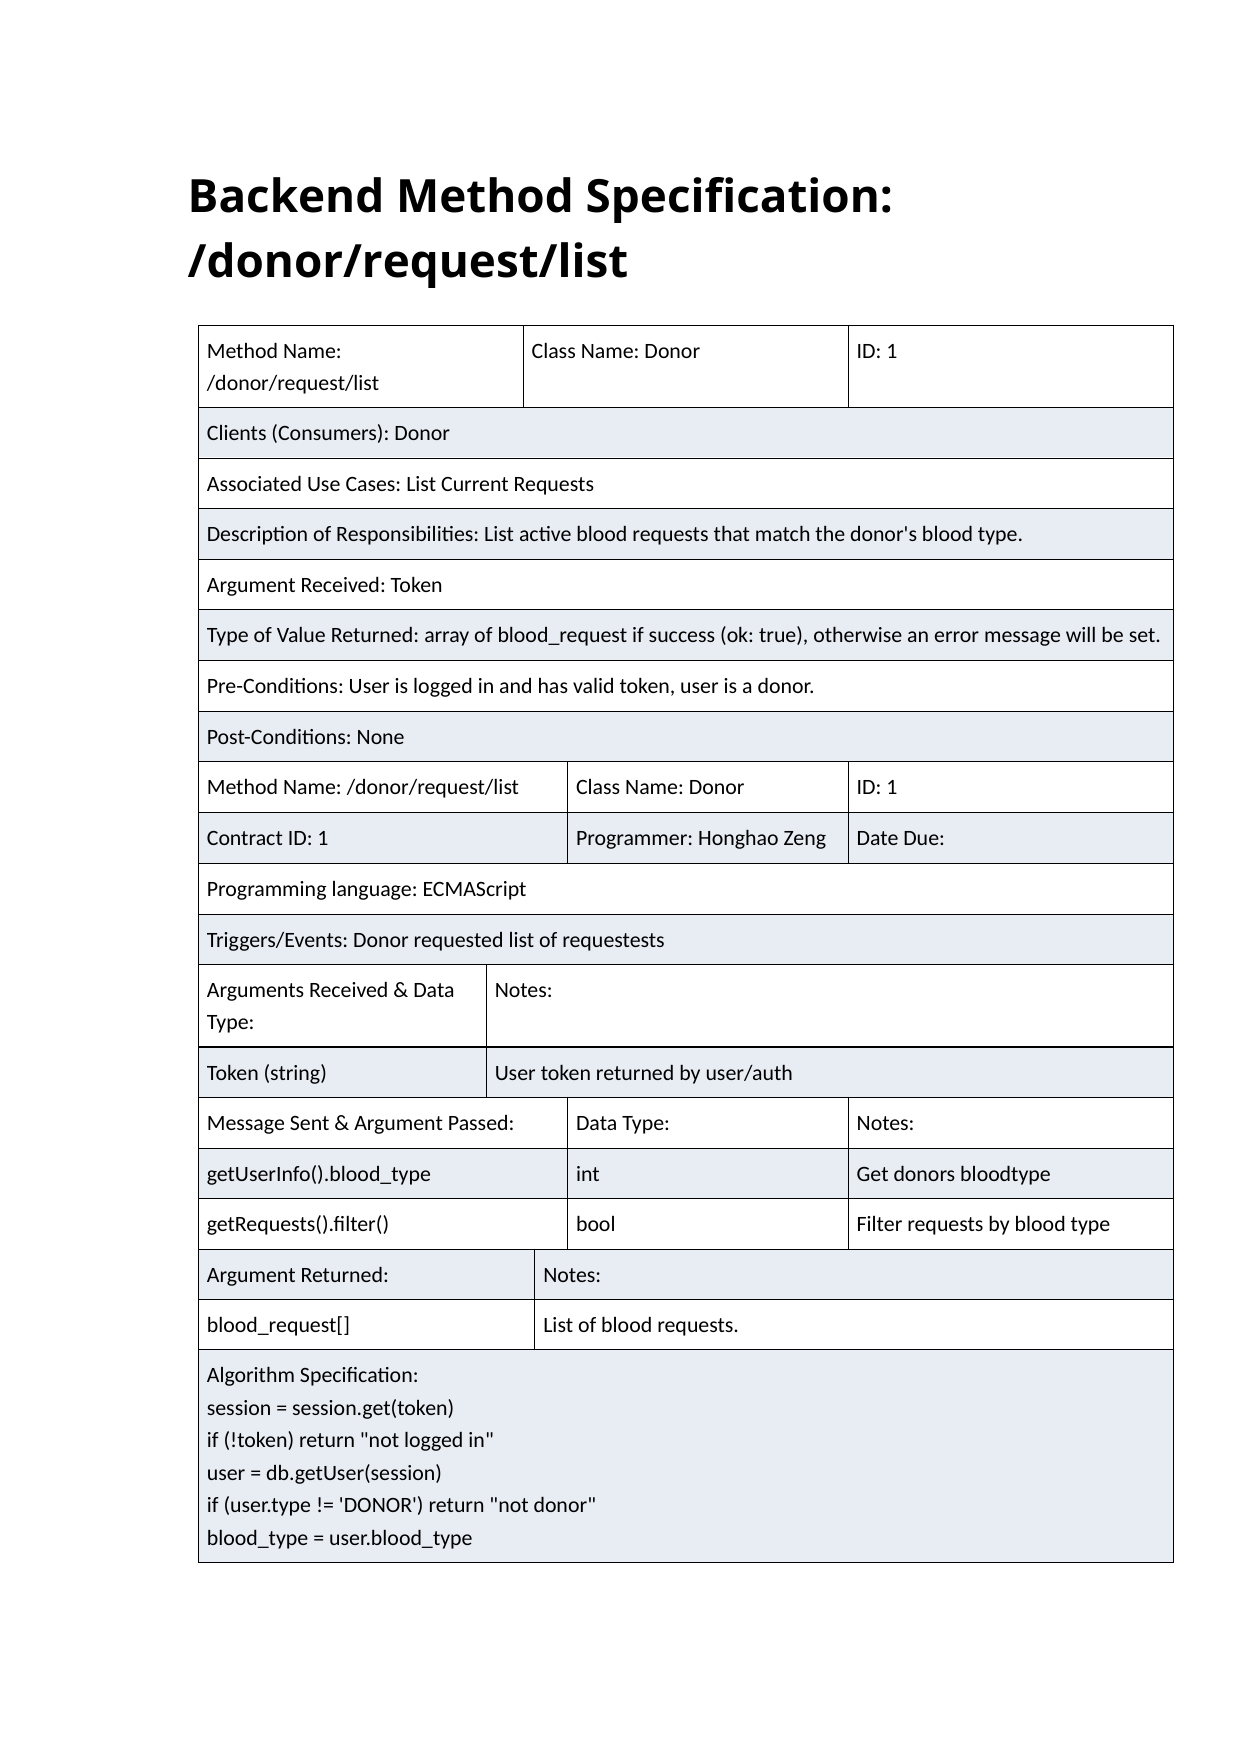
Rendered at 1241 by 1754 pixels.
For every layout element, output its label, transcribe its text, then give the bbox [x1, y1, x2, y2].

table_cell Token (string) [199, 1048, 486, 1097]
table_cell Contract ID: 1 [199, 813, 567, 863]
table_cell Associated Use Cases: List Current Requests [199, 459, 1173, 508]
table_header Method Name: /donor/request/list [199, 326, 523, 407]
table_cell Argument Received: Token [199, 560, 1173, 609]
table_header ID: 1 [849, 326, 1173, 407]
table_cell List of blood requests. [535, 1300, 1173, 1349]
table_cell getUserInfo().blood_type [199, 1149, 567, 1198]
table_cell Triggers/Events: Donor requested list of requestests [199, 915, 1173, 964]
table_cell Argument Returned: [199, 1250, 534, 1299]
table_cell Method Name: /donor/request/list [199, 762, 567, 812]
table_cell Get donors bloodtype [849, 1149, 1173, 1198]
table_cell getRequests().filter() [199, 1199, 567, 1249]
table_cell Arguments Received & Data Type: [199, 965, 486, 1046]
table_cell Data Type: [568, 1098, 848, 1148]
table_cell Class Name: Donor [568, 762, 848, 812]
table_cell blood_request[] [199, 1300, 534, 1349]
table_cell Description of Responsibilities: List active blood requests that match the donor's blood type. [199, 509, 1173, 559]
table_cell Date Due: [849, 813, 1173, 863]
table_cell int [568, 1149, 848, 1198]
table_cell Notes: [487, 965, 1173, 1046]
table_cell Message Sent & Argument Passed: [199, 1098, 567, 1148]
table_cell bool [568, 1199, 848, 1249]
table_cell Clients (Consumers): Donor [199, 408, 1173, 457]
table_cell ID: 1 [849, 762, 1173, 812]
table_cell Notes: [849, 1098, 1173, 1148]
table_cell Post-Conditions: None [199, 712, 1173, 761]
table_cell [199, 1350, 1173, 1562]
table_cell Programming language: ECMAScript [199, 864, 1173, 913]
table_cell Programmer: Honghao Zeng [568, 813, 848, 863]
table_cell Filter requests by blood type [849, 1199, 1173, 1249]
table_header Class Name: Donor [524, 326, 848, 407]
table_cell User token returned by user/auth [487, 1048, 1173, 1097]
text Backend Method Specification: /donor/request/list [187, 162, 1053, 292]
table_cell Pre-Conditions: User is logged in and has valid token, user is a donor. [199, 661, 1173, 711]
table_cell Type of Value Returned: array of blood_request if success (ok: true), otherwise an error message will be set. [199, 610, 1173, 660]
table_cell Notes: [535, 1250, 1173, 1299]
